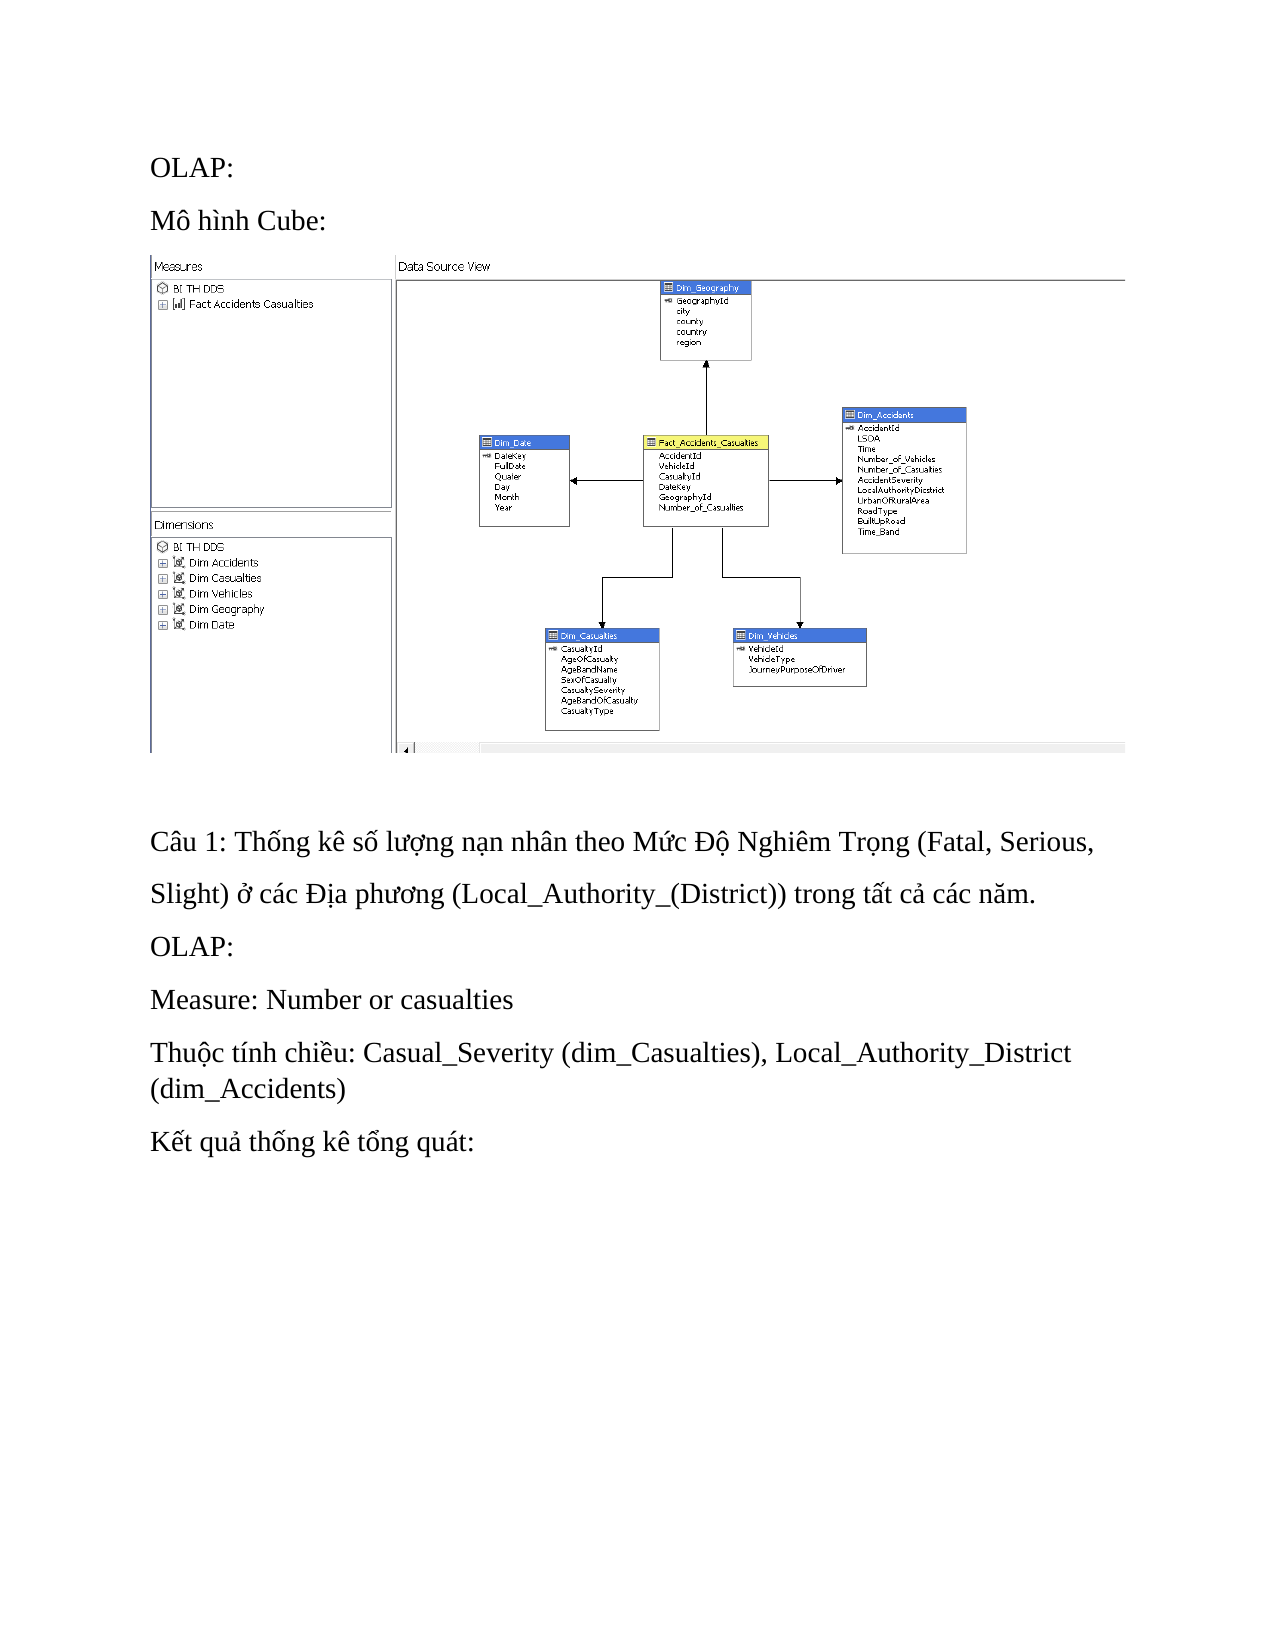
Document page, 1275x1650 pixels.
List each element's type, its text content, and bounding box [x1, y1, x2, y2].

text Mô hình Cube: [150, 203, 1125, 236]
picture [150, 255, 1125, 753]
text Measure: Number or casualties [150, 982, 1125, 1016]
text Câu 1: Thống kê số lượng nạn nhân theo Mức Độ Nghiêm Trọng (Fatal, Serious, [150, 824, 1125, 857]
text OLAP: [150, 929, 1125, 963]
text Slight) ở các Địa phương (Local_Authority_(District)) trong tất cả các năm. [150, 877, 1125, 910]
text Kết quả thống kê tổng quát: [150, 1124, 1125, 1158]
text OLAP: [150, 150, 1125, 183]
text Thuộc tính chiều: Casual_Severity (dim_Casualties), Local_Authority_District (dim_Accidents) [150, 1035, 1125, 1105]
